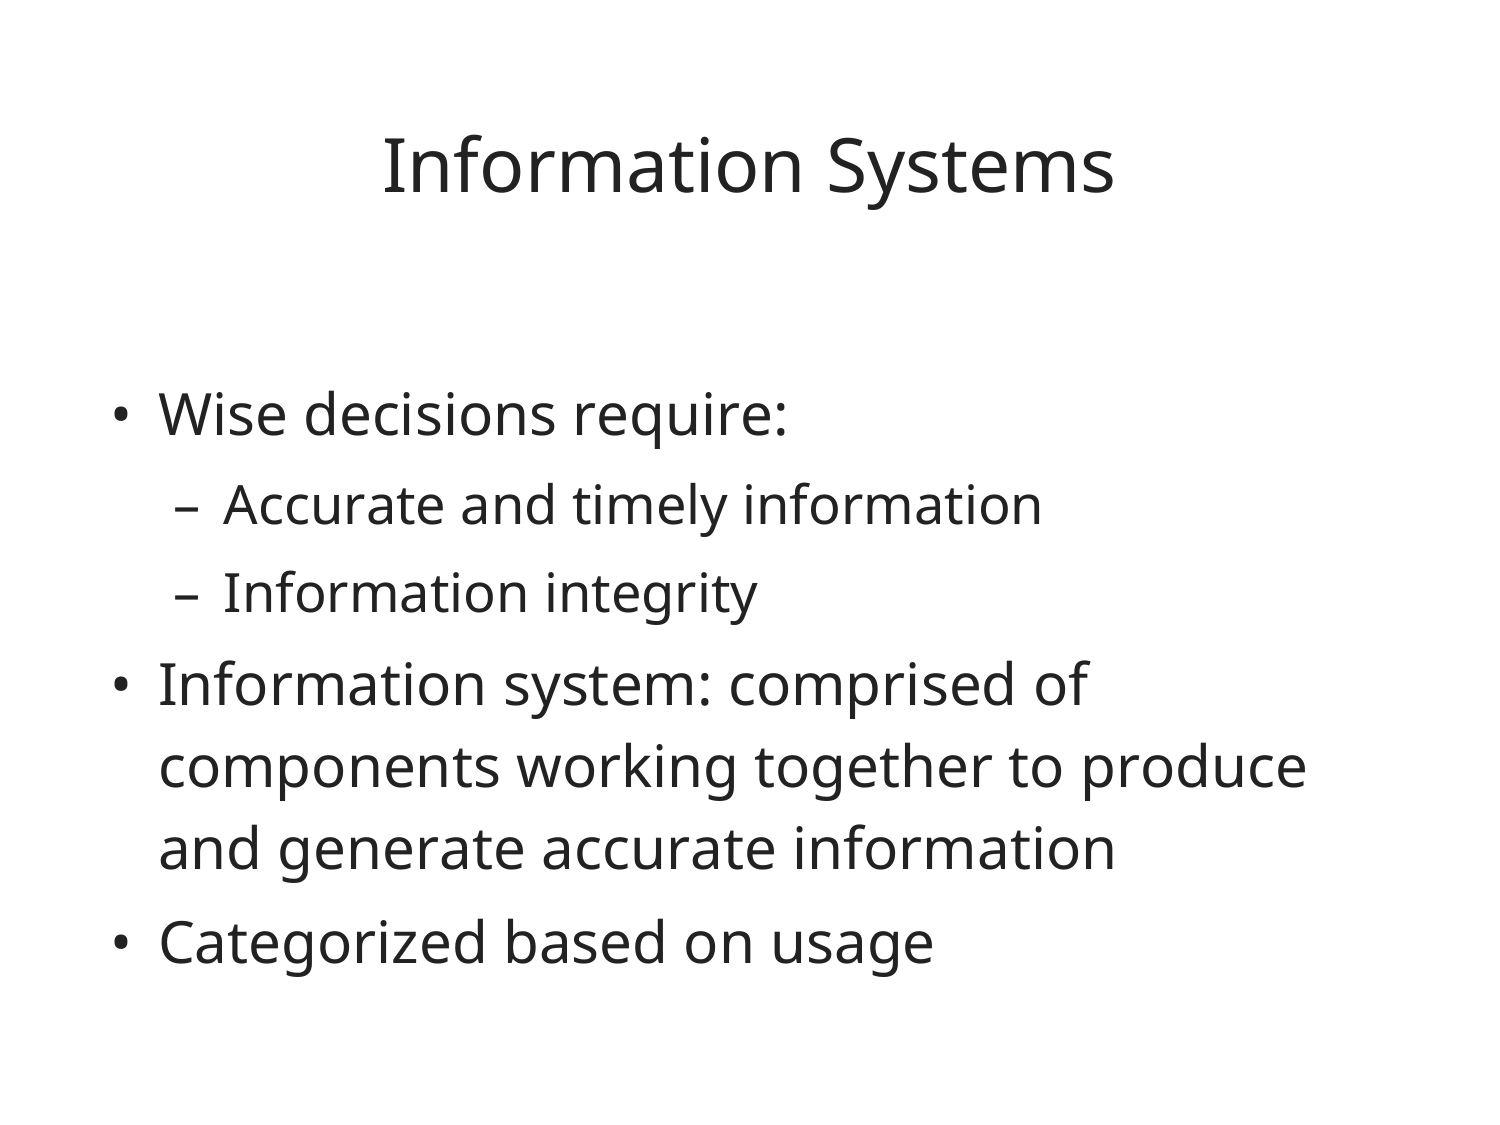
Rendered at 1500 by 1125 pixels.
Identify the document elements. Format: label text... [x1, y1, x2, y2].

list Accurate and timely information [173, 466, 1423, 540]
subtitle Information Systems [374, 113, 1124, 215]
list Categorized based on usage [110, 901, 1423, 981]
list Information system: comprised of components working together to produce and generate accurate information [110, 643, 1350, 886]
list Wise decisions require: [110, 373, 1423, 452]
list Information integrity [173, 554, 1423, 628]
